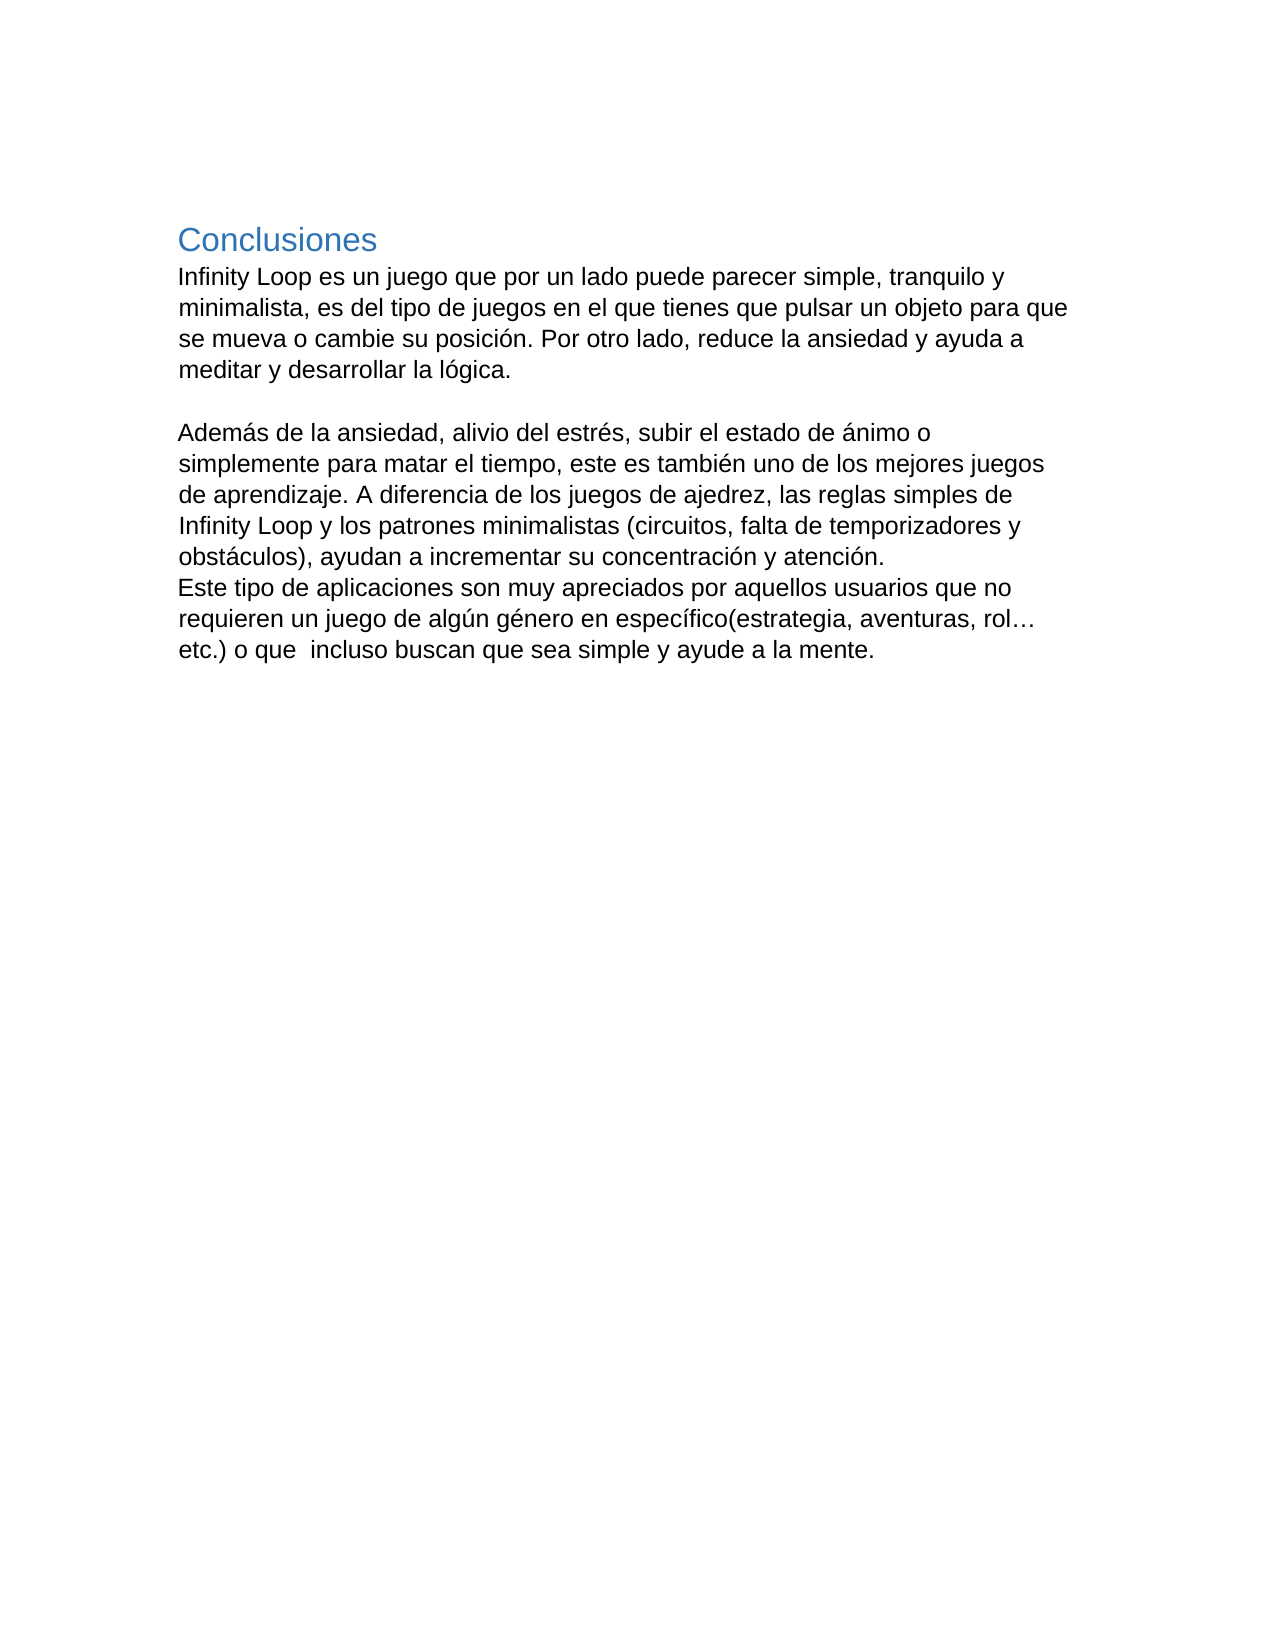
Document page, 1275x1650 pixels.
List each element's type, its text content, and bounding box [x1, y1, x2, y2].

text Además de la ansiedad, alivio del estrés, subir el estado de ánimo o simplemente para matar el tiempo, este es también uno de los mejores juegos de aprendizaje. A diferencia de los juegos de ajedrez, las reglas simples de Infinity Loop y los patrones minimalistas (circuitos, falta de temporizadores y obstáculos), ayudan a incrementar su concentración y atención. [177, 418, 1078, 571]
text Infinity Loop es un juego que por un lado puede parecer simple, tranquilo y minimalista, es del tipo de juegos en el que tienes que pulsar un objeto para que se mueva o cambie su posición. Por otro lado, reduce la ansiedad y ayuda a meditar y desarrollar la lógica. [177, 262, 1078, 384]
text Este tipo de aplicaciones son muy apreciados por aquellos usuarios que no requieren un juego de algún género en específico(estrategia, aventuras, rol…etc.) o que incluso buscan que sea simple y ayude a la mente. [177, 573, 1078, 664]
subtitle Conclusiones [177, 220, 1098, 259]
